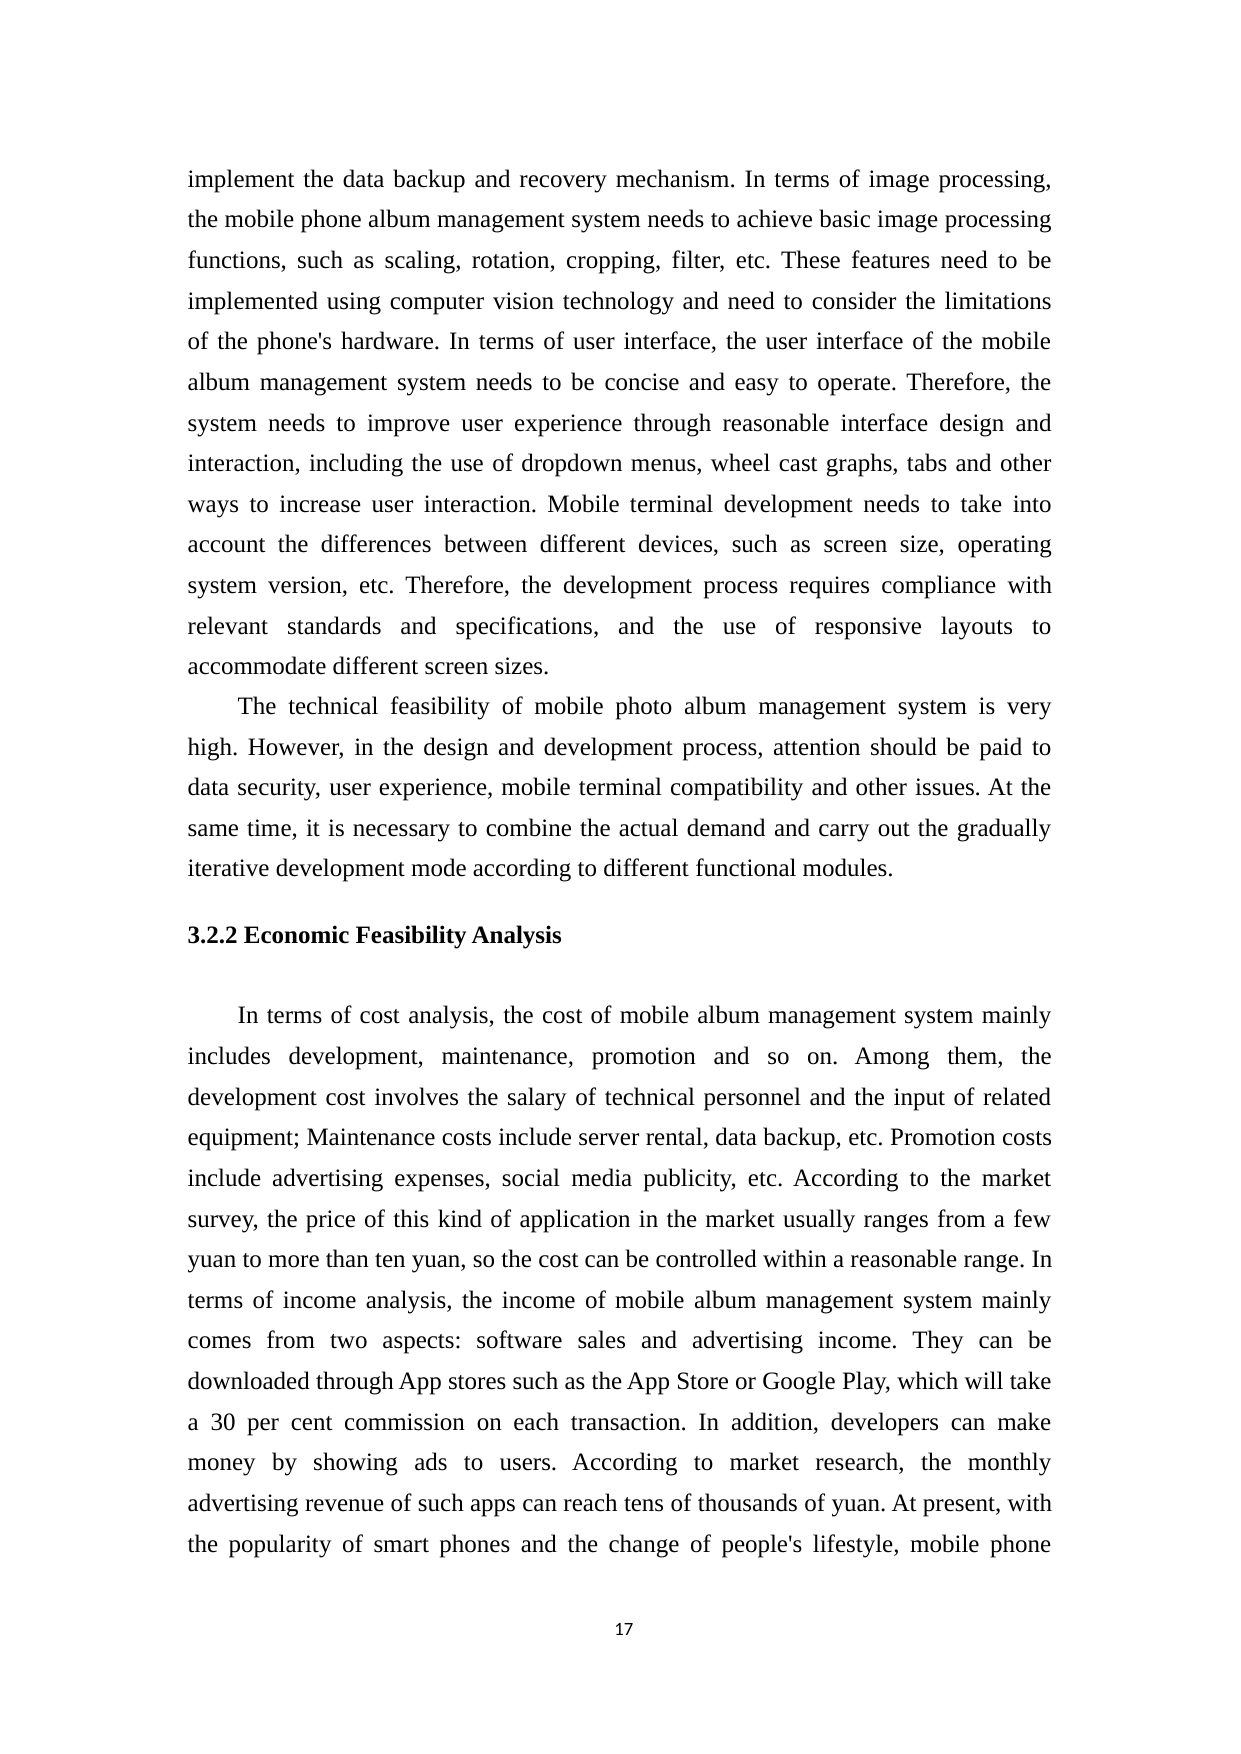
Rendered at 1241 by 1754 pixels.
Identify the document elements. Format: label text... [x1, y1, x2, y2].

subtitle 3.2.2 Economic Feasibility Analysis [187, 918, 1053, 951]
text The technical feasibility of mobile photo album management system is very high. However, in the design and development process, attention should be paid to data security, user experience, mobile terminal compatibility and other issues. At the same time, it is necessary to combine the actual demand and carry out the gradually iterative development mode according to different functional modules. [187, 689, 1053, 884]
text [187, 999, 1053, 1559]
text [187, 162, 1053, 682]
